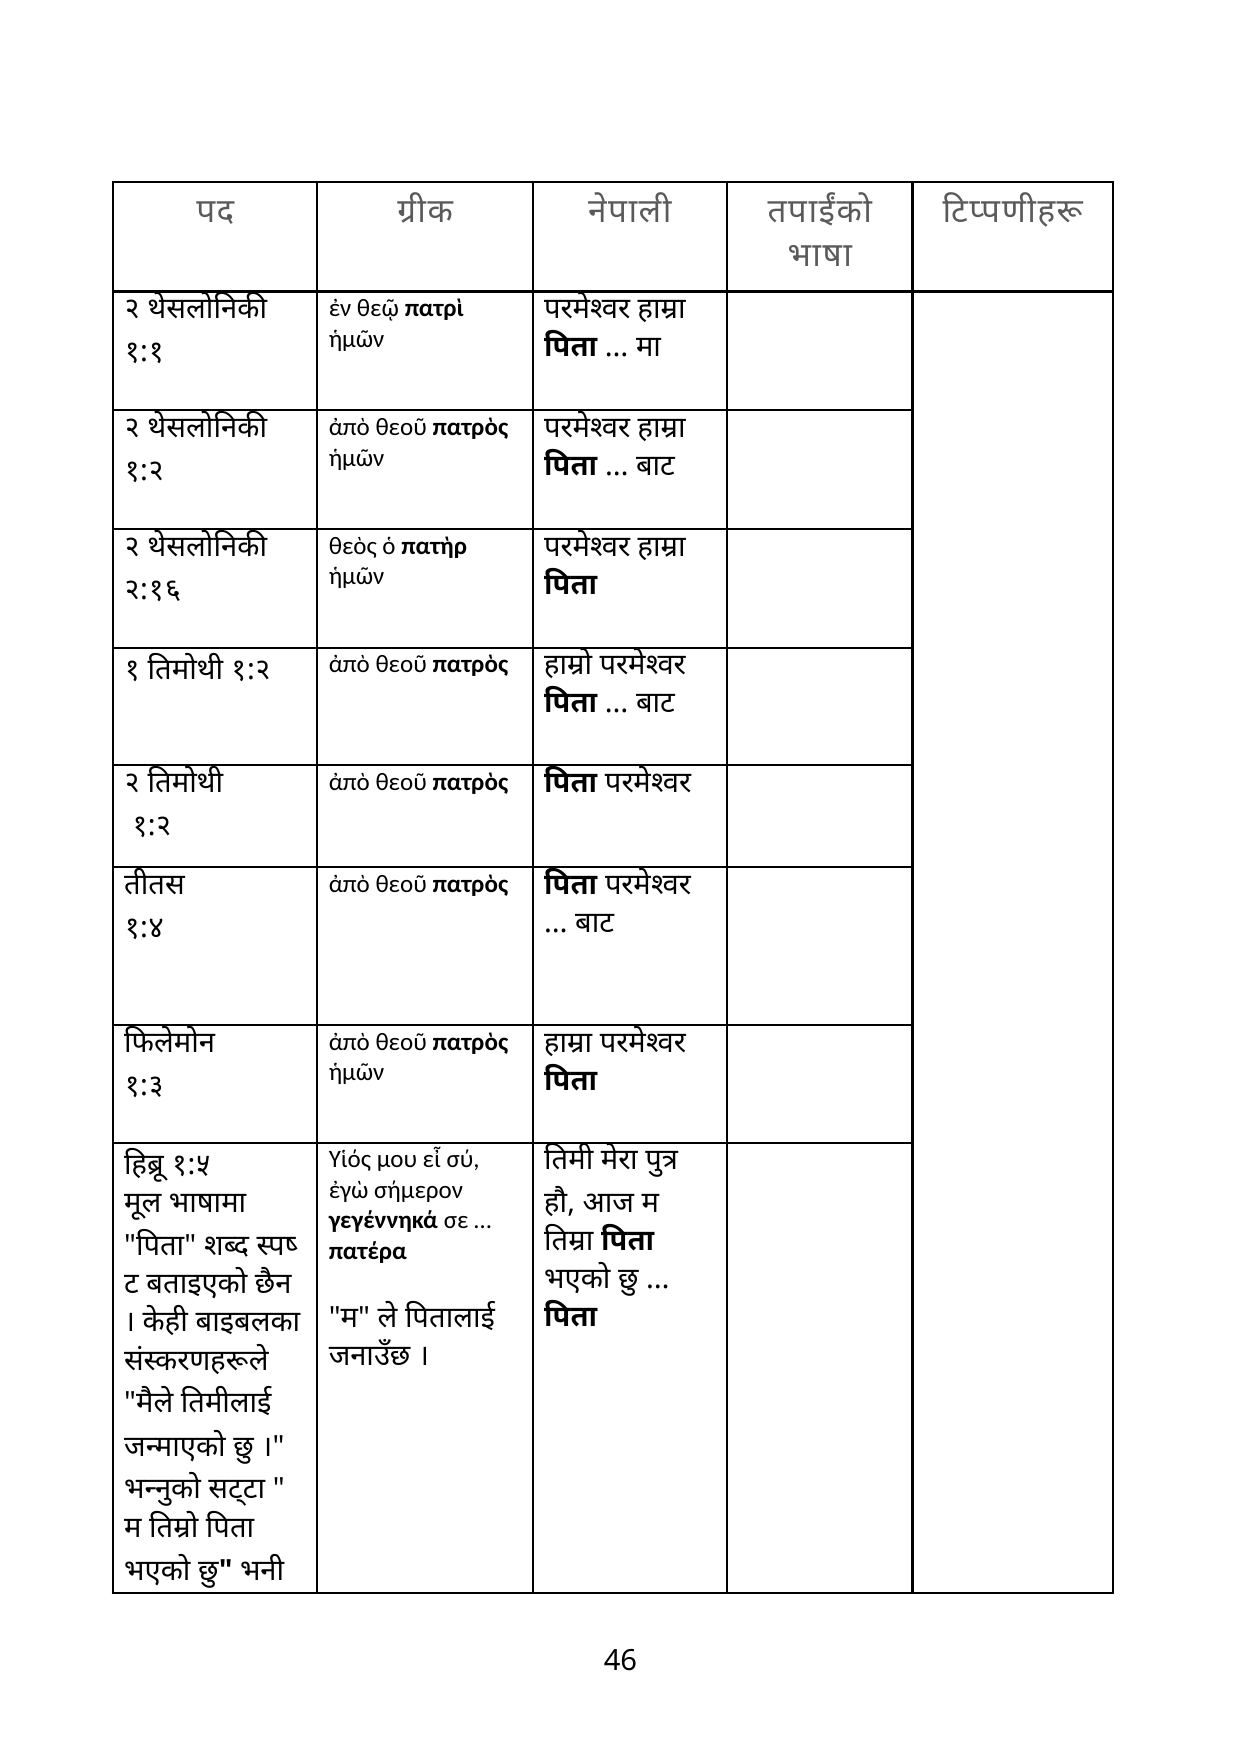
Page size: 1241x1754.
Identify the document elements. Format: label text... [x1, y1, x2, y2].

table_cell ἀπὸ θεοῦ πατρὸς ἡμῶν [318, 411, 532, 528]
table_cell २ थेसलोनिकी १:१ [114, 293, 316, 409]
table_cell हाम्रो परमेश्‍वर पिता … बाट [534, 649, 726, 764]
table_cell पिता परमेश्‍वर [534, 766, 726, 866]
table_cell [728, 530, 911, 647]
table_cell [728, 411, 911, 528]
table_cell [728, 766, 911, 866]
table_cell [728, 1144, 911, 1592]
table_cell पिता परमेश्‍वर … बाट [534, 868, 726, 1024]
table_cell २ थेसलोनिकी १:२ [114, 411, 316, 528]
table_cell [728, 293, 911, 409]
table_cell २ थेसलोनिकी २:१६ [114, 530, 316, 647]
table_header नेपाली [534, 183, 726, 290]
table_cell फिलेमोन १:३ [114, 1026, 316, 1142]
table_header ग्रीक [318, 183, 532, 290]
table_cell ἐν θεῷ πατρὶ ἡμῶν [318, 293, 532, 409]
table_cell १ तिमोथी १:२ [114, 649, 316, 764]
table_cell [114, 1144, 316, 1592]
table_header पद [114, 183, 316, 290]
table_cell [728, 649, 911, 764]
table_cell [914, 293, 1112, 1592]
table_cell परमेश्‍वर हाम्रा पिता [534, 530, 726, 647]
table_cell ἀπὸ θεοῦ πατρὸς [318, 868, 532, 1024]
table_header टिप्पणीहरू [914, 183, 1112, 290]
table_cell θεὸς ὁ πατὴρ ἡμῶν [318, 530, 532, 647]
table_cell २ तिमोथी १:२ [114, 766, 316, 866]
table_cell ἀπὸ θεοῦ πατρὸς ἡμῶν [318, 1026, 532, 1142]
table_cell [318, 1144, 532, 1592]
table_cell [728, 868, 911, 1024]
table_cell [534, 1144, 726, 1592]
table_cell [728, 1026, 911, 1142]
table_cell परमेश्‍वर हाम्रा पिता … मा [534, 293, 726, 409]
table_cell ἀπὸ θεοῦ πατρὸς [318, 649, 532, 764]
table_cell ἀπὸ θεοῦ πατρὸς [318, 766, 532, 866]
table_header तपाईंको भाषा [728, 183, 911, 290]
table_cell तीतस १:४ [114, 868, 316, 1024]
table_cell परमेश्‍वर हाम्रा पिता … बाट [534, 411, 726, 528]
table_cell हाम्रा परमेश्‍वर पिता [534, 1026, 726, 1142]
